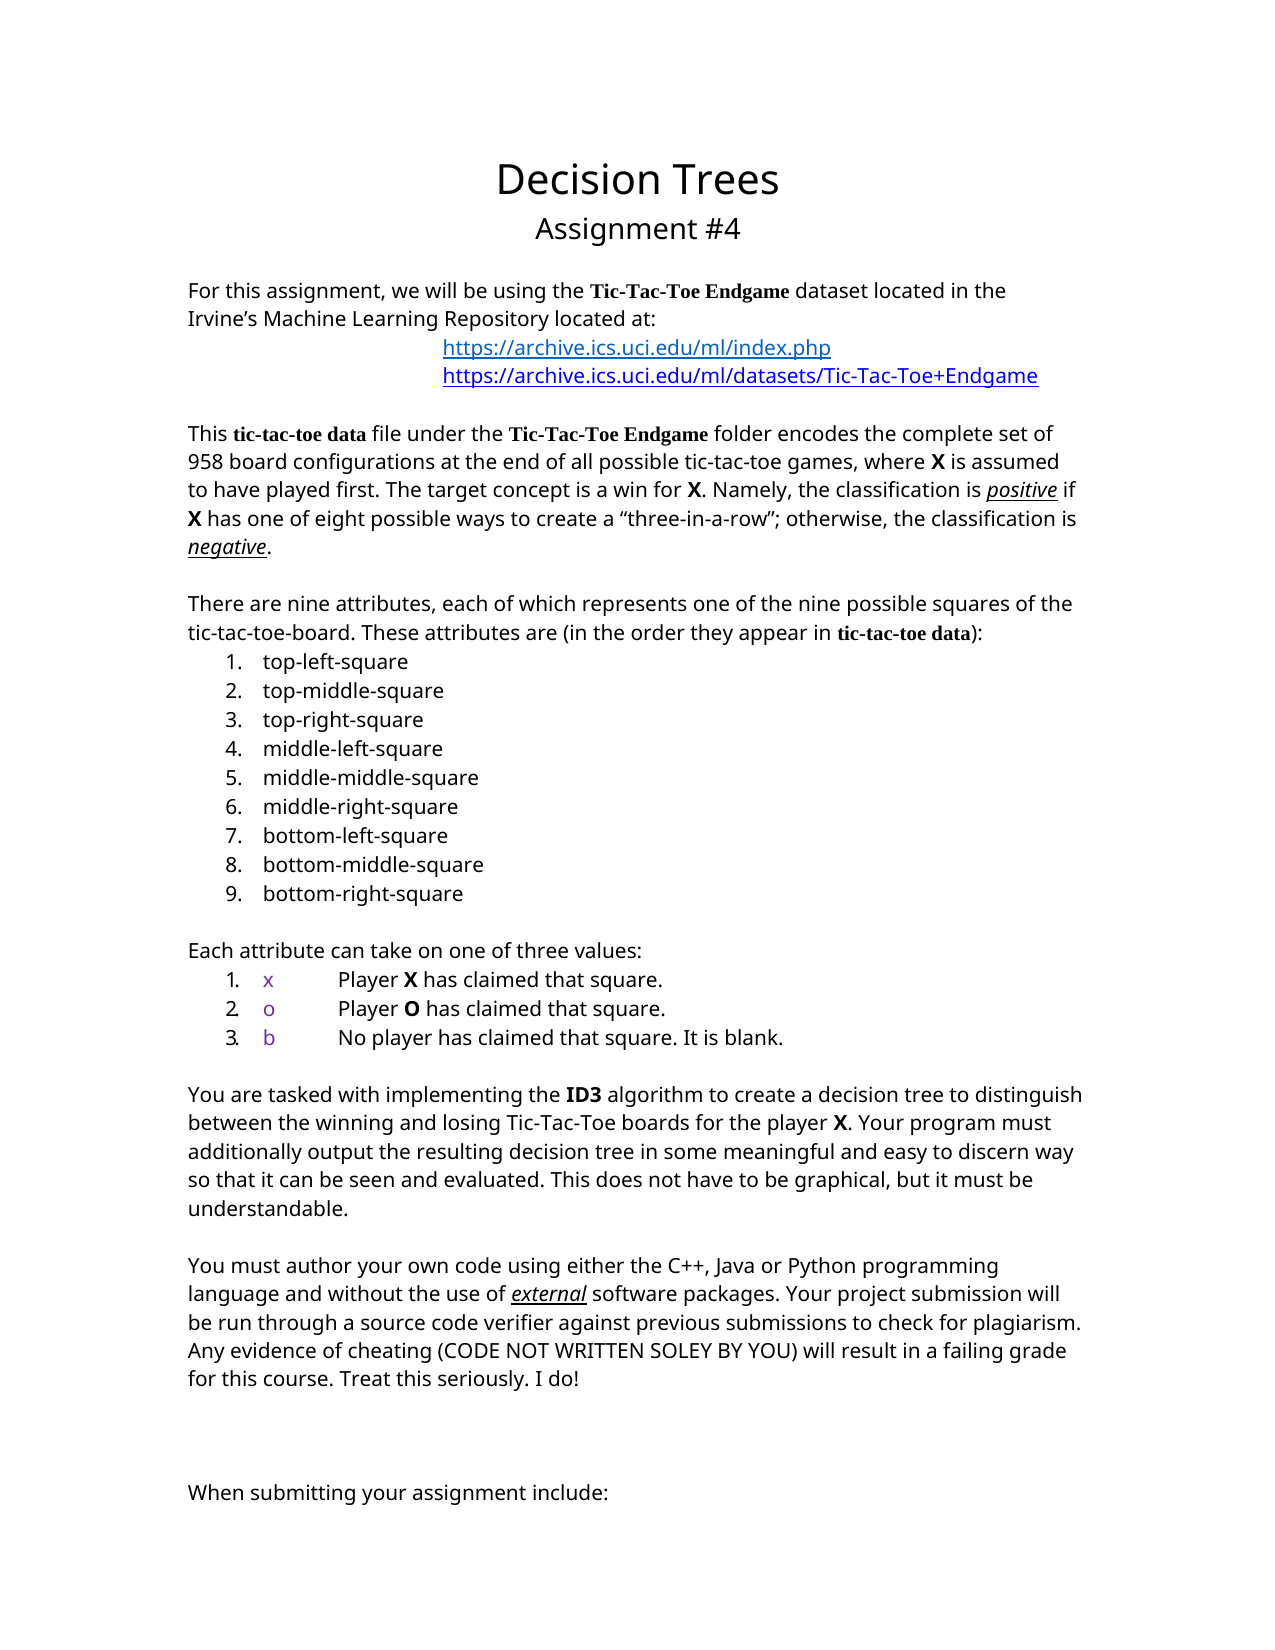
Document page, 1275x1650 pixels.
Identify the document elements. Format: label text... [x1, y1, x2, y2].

text When submitting your assignment include: [188, 1478, 1096, 1507]
text There are nine attributes, each of which represents one of the nine possible squares of the tic-tac-toe-board. These attributes are (in the order they appear in tic-tac-toe data): [188, 589, 1083, 646]
list top-middle-square [225, 675, 1096, 704]
text Each attribute can take on one of three values: [188, 936, 1096, 964]
list o Player O has claimed that square. [225, 994, 1096, 1023]
list top-left-square [225, 646, 1096, 675]
list x Player X has claimed that square. [225, 964, 1096, 993]
list bottom-right-square [225, 879, 1096, 907]
list top-right-square [225, 704, 1096, 733]
text You must author your own code using either the C++, Java or Python programming language and without the use of external software packages. Your project submission will be run through a source code verifier against previous submissions to check for plagiarism. Any evidence of cheating (CODE NOT WRITTEN SOLEY BY YOU) will result in a failing grade for this course. Treat this seriously. I do! [188, 1251, 1084, 1393]
text Assignment #4 [491, 207, 784, 247]
list middle-left-square [225, 733, 1096, 762]
list middle-right-square [225, 792, 1096, 821]
text You are tasked with implementing the ID3 algorithm to create a decision tree to distinguish between the winning and losing Tic-Tac-Toe boards for the player X. Your program must additionally output the resulting decision tree in some meaningful and easy to discern way so that it can be seen and evaluated. This does not have to be graphical, but it must be understandable. [188, 1080, 1096, 1222]
list bottom-left-square [225, 821, 1096, 849]
list middle-middle-square [225, 763, 1096, 792]
list b No player has claimed that square. It is blank. [225, 1023, 1096, 1052]
title Decision Trees [491, 150, 784, 207]
text This tic-tac-toe data file under the Tic-Tac-Toe Endgame folder encodes the complete set of 958 board configurations at the end of all possible tic-tac-toe games, where X is assumed to have played first. The target concept is a win for X. Namely, the classification is positive if X has one of eight possible ways to create a “three-in-a-row”; otherwise, the classification is negative. [188, 419, 1084, 561]
text For this assignment, we will be using the Tic-Tac-Toe Endgame dataset located in the Irvine’s Machine Learning Repository located at: [188, 276, 1007, 333]
text https://archive.ics.uci.edu/ml/index.php https://archive.ics.uci.edu/ml/datasets/Tic-Tac-Toe+Endgame [442, 333, 1096, 390]
list bottom-middle-square [225, 849, 1096, 878]
